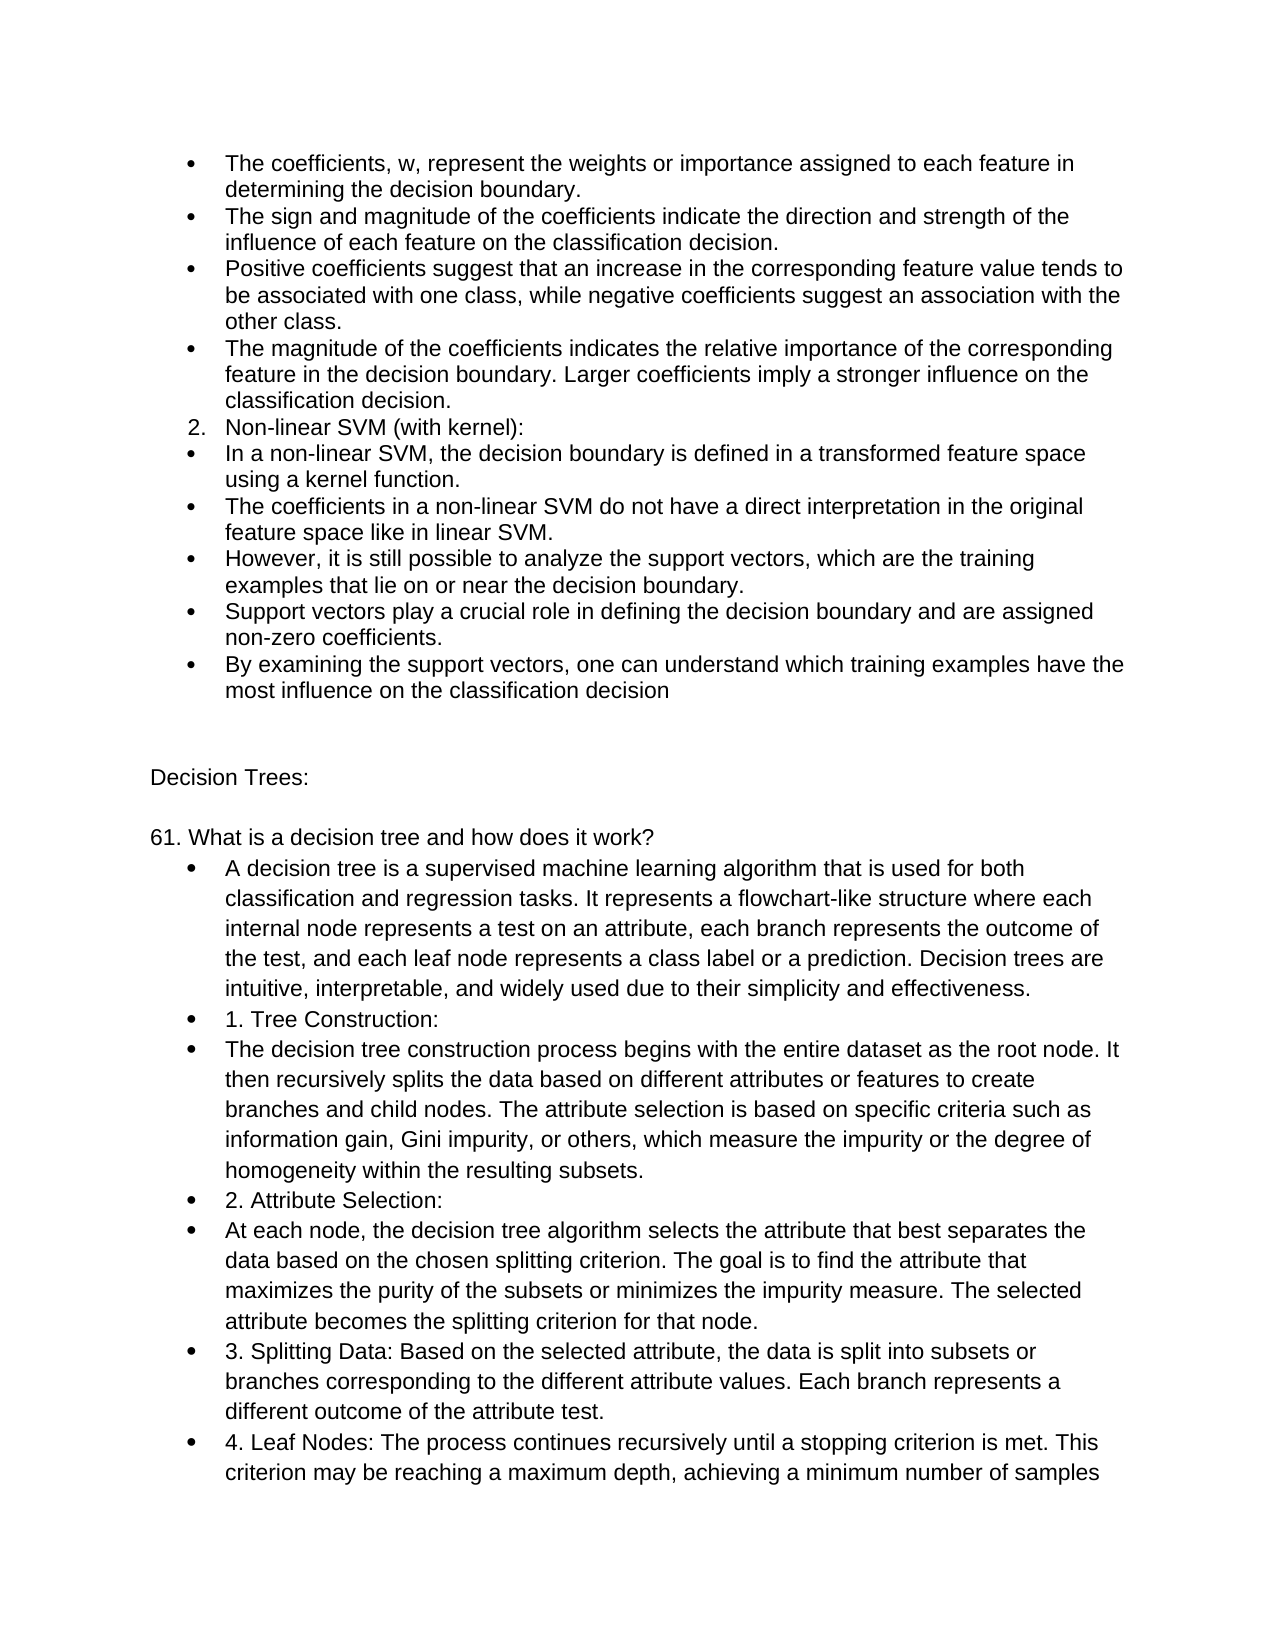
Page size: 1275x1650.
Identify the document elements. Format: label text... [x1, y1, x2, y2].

list 3. Splitting Data: Based on the selected attribute, the data is split into subsets or branches corresponding to the different attribute values. Each branch represents a different outcome of the attribute test. [187, 1338, 1125, 1424]
list Support vectors play a crucial role in defining the decision boundary and are assigned non-zero coefficients. [187, 598, 1125, 651]
text Decision Trees: [150, 764, 1125, 790]
list The coefficients, w, represent the weights or importance assigned to each feature in determining the decision boundary. [187, 150, 1125, 203]
list Non-linear SVM (with kernel): [187, 413, 1125, 440]
list At each node, the decision tree algorithm selects the attribute that best separates the data based on the chosen splitting criterion. The goal is to find the attribute that maximizes the purity of the subsets or minimizes the impurity measure. The selected attribute becomes the splitting criterion for that node. [187, 1217, 1125, 1334]
list The magnitude of the coefficients indicates the relative importance of the corresponding feature in the decision boundary. Larger coefficients imply a stronger influence on the classification decision. [187, 334, 1125, 413]
list By examining the support vectors, one can understand which training examples have the most influence on the classification decision [187, 651, 1125, 703]
list Positive coefficients suggest that an increase in the corresponding feature value tends to be associated with one class, while negative coefficients suggest an association with the other class. [187, 255, 1125, 334]
list However, it is still possible to analyze the support vectors, which are the training examples that lie on or near the decision boundary. [187, 545, 1125, 598]
list The decision tree construction process begins with the entire dataset as the root node. It then recursively splits the data based on different attributes or features to create branches and child nodes. The attribute selection is based on specific criteria such as information gain, Gini impurity, or others, which measure the impurity or the degree of homogeneity within the resulting subsets. [187, 1036, 1125, 1183]
list The coefficients in a non-linear SVM do not have a direct interpretation in the original feature space like in linear SVM. [187, 493, 1125, 545]
list The sign and magnitude of the coefficients indicate the direction and strength of the influence of each feature on the classification decision. [187, 203, 1125, 255]
list In a non-linear SVM, the decision boundary is defined in a transformed feature space using a kernel function. [187, 440, 1125, 493]
list 2. Attribute Selection: [187, 1187, 1125, 1213]
list 1. Tree Construction: [187, 1006, 1125, 1032]
list A decision tree is a supervised machine learning algorithm that is used for both classification and regression tasks. It represents a flowchart-like structure where each internal node represents a test on an attribute, each branch represents the outcome of the test, and each leaf node represents a class label or a prediction. Decision trees are intuitive, interpretable, and widely used due to their simplicity and effectiveness. [187, 854, 1125, 1002]
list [187, 1428, 1125, 1485]
text 61. What is a decision tree and how does it work? [150, 824, 1125, 851]
